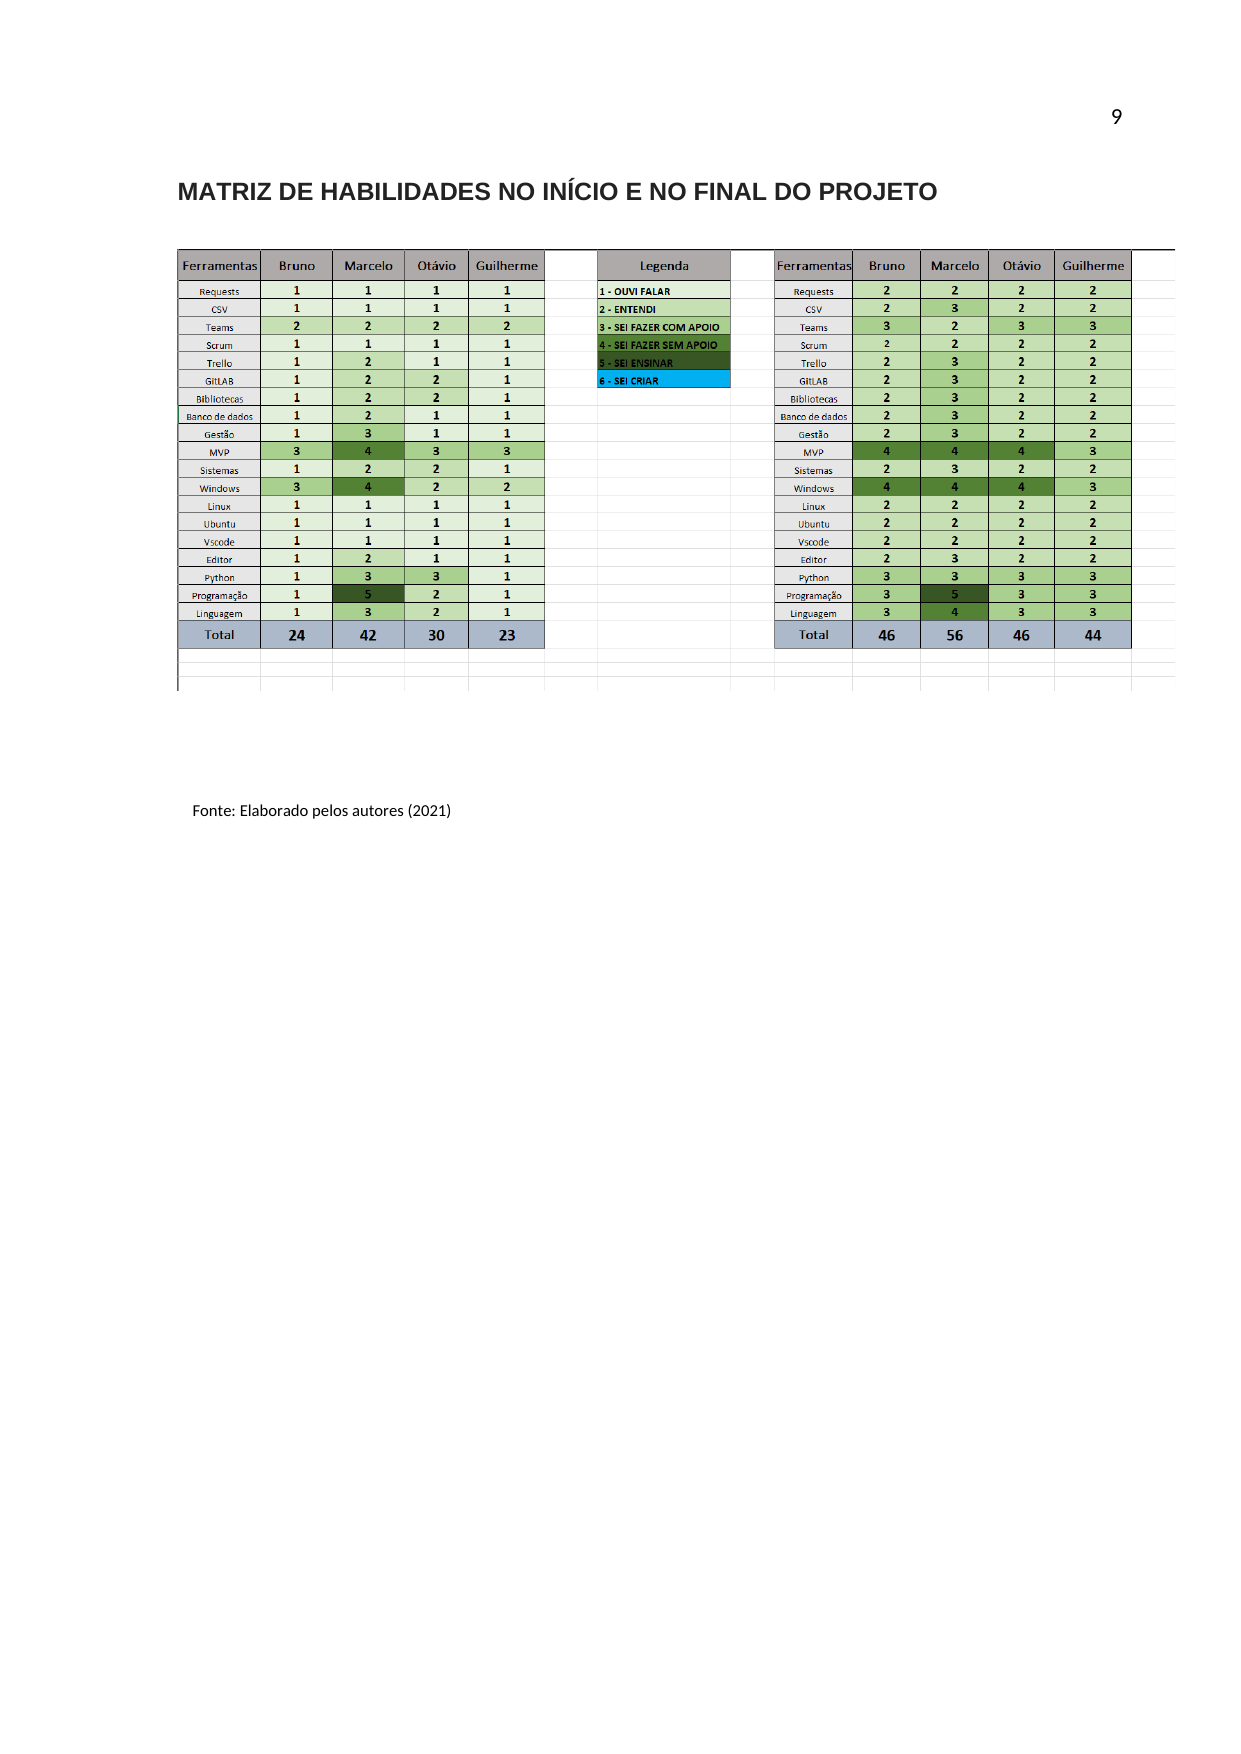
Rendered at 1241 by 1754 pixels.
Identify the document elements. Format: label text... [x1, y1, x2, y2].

picture [177, 249, 1176, 691]
text MATRIZ DE HABILIDADES NO INÍCIO E NO FINAL DO PROJETO [177, 177, 1122, 206]
